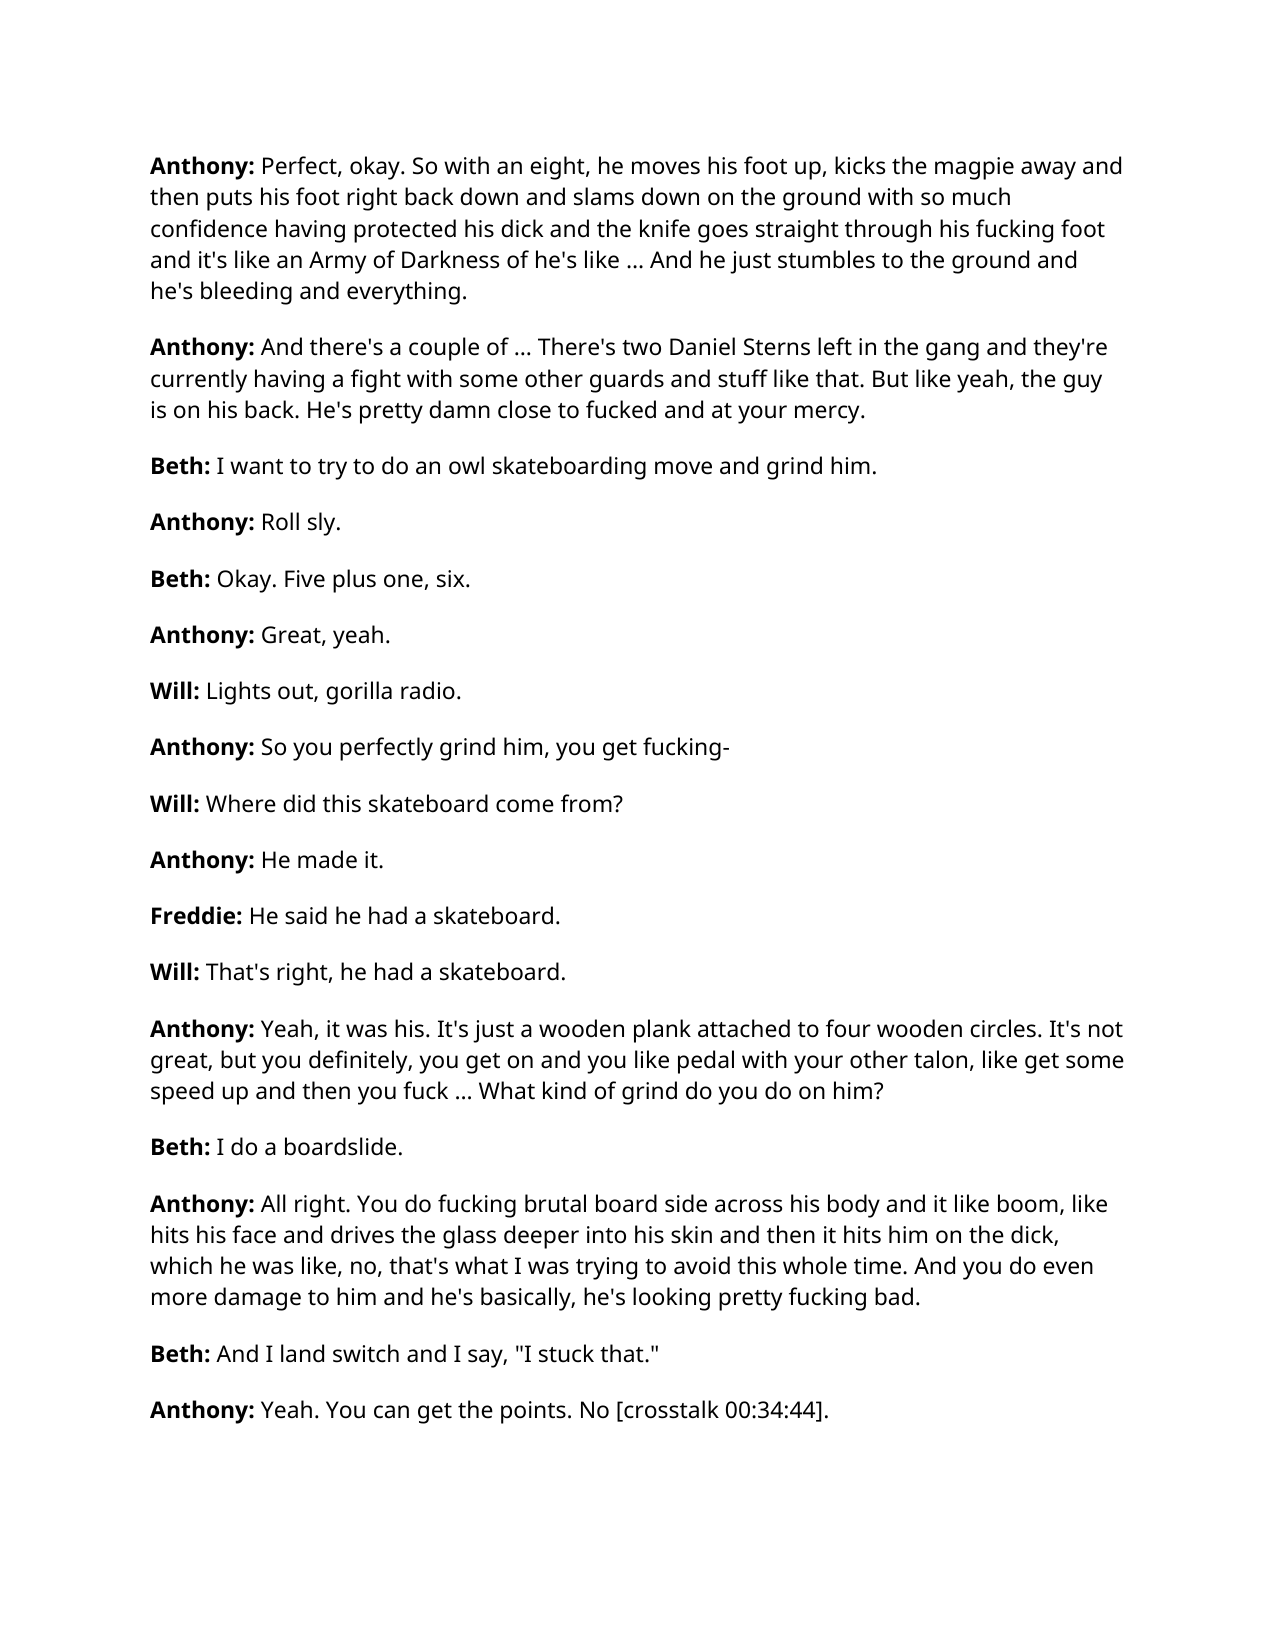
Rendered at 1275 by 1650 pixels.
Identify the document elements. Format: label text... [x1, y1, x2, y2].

text Will: Lights out, gorilla radio. [150, 675, 1125, 706]
text Anthony: All right. You do fucking brutal board side across his body and it like boom, like hits his face and drives the glass deeper into his skin and then it hits him on the dick, which he was like, no, that's what I was trying to avoid this whole time. And you do even more damage to him and he's basically, he's looking pretty fucking bad. [150, 1187, 1125, 1312]
text Will: That's right, he had a skateboard. [150, 956, 1125, 987]
text Anthony: Roll sly. [150, 506, 1125, 537]
text Anthony: And there's a couple of … There's two Daniel Sterns left in the gang and they're currently having a fight with some other guards and stuff like that. But like yeah, the guy is on his back. He's pretty damn close to fucked and at your mercy. [150, 331, 1125, 425]
text Will: Where did this skateboard come from? [150, 787, 1125, 819]
text Anthony: He made it. [150, 844, 1125, 875]
text Anthony: Great, yeah. [150, 619, 1125, 650]
text Beth: I want to try to do an owl skateboarding move and grind him. [150, 450, 1125, 481]
text Anthony: Perfect, okay. So with an eight, he moves his foot up, kicks the magpie away and then puts his foot right back down and slams down on the ground with so much confidence having protected his dick and the knife goes straight through his fucking foot and it's like an Army of Darkness of he's like … And he just stumbles to the ground and he's bleeding and everything. [150, 150, 1125, 306]
text Beth: Okay. Five plus one, six. [150, 562, 1125, 594]
text Anthony: So you perfectly grind him, you get fucking- [150, 731, 1125, 762]
text Anthony: Yeah, it was his. It's just a wooden plank attached to four wooden circles. It's not great, but you definitely, you get on and you like pedal with your other talon, like get some speed up and then you fuck … What kind of grind do you do on him? [150, 1012, 1125, 1106]
text Beth: I do a boardslide. [150, 1131, 1125, 1162]
text Anthony: Yeah. You can get the points. No [crosstalk 00:34:44]. [150, 1394, 1125, 1425]
text Freddie: He said he had a skateboard. [150, 900, 1125, 931]
text Beth: And I land switch and I say, "I stuck that." [150, 1337, 1125, 1369]
